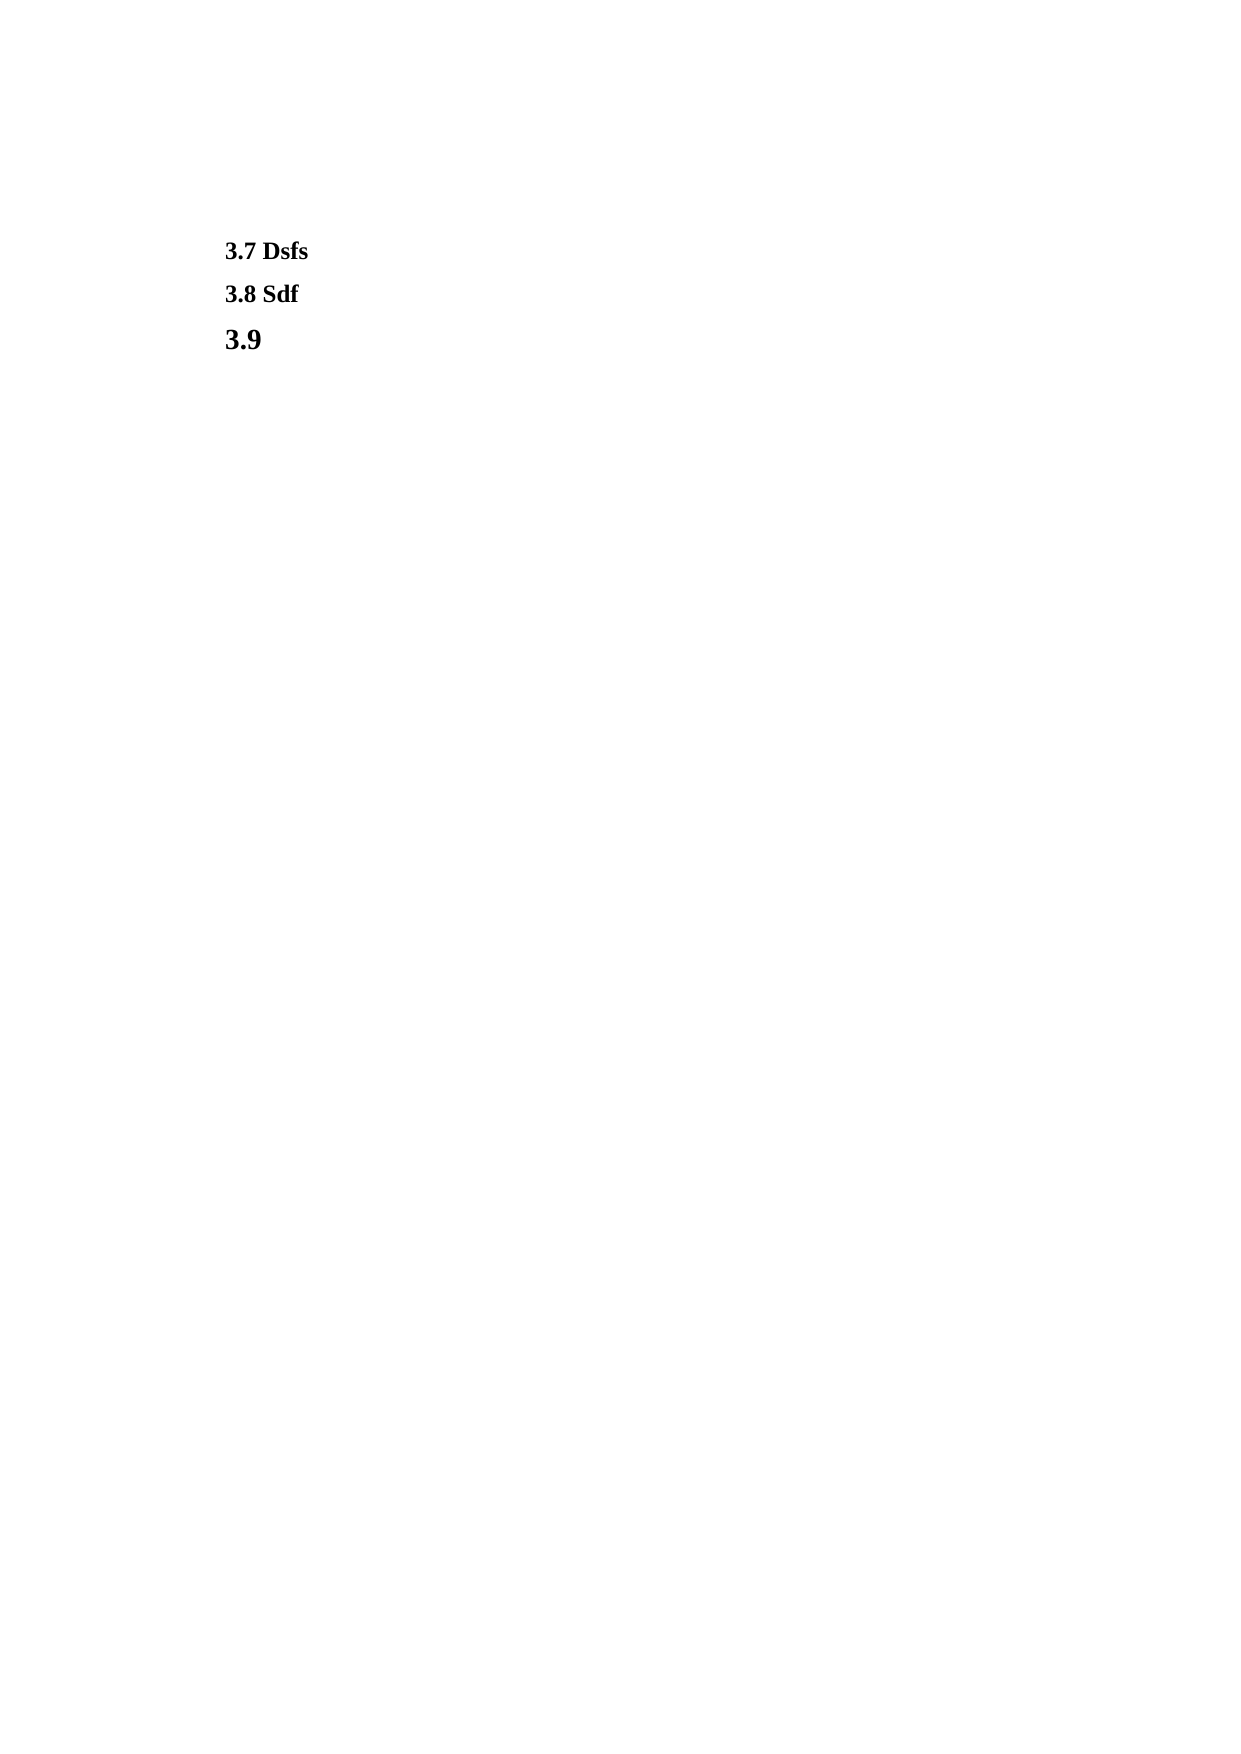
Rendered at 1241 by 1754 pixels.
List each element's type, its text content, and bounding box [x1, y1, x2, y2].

list Sdf [225, 279, 1090, 308]
list Dsfs [225, 236, 1090, 265]
